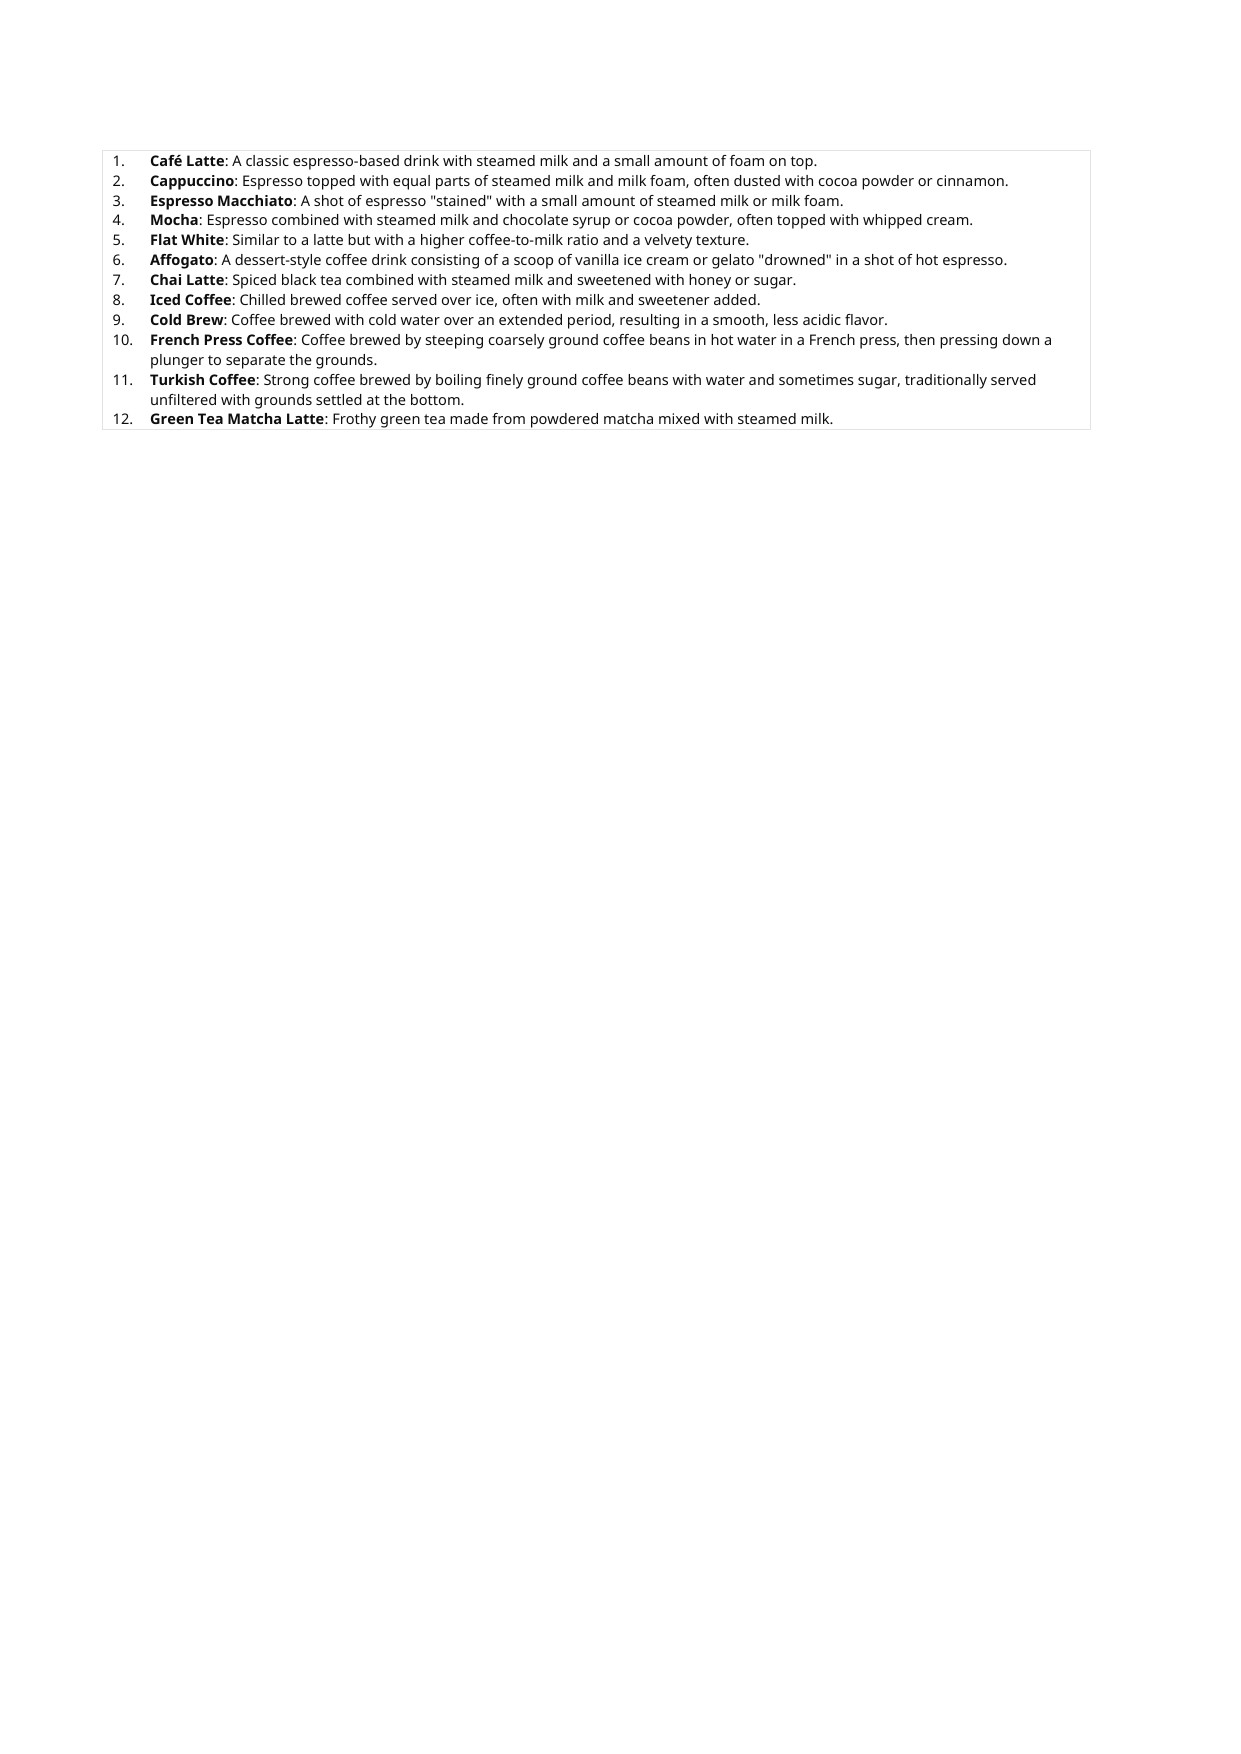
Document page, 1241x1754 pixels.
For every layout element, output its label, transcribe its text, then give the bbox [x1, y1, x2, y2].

list Cappuccino: Espresso topped with equal parts of steamed milk and milk foam, often dusted with cocoa powder or cinnamon. [103, 170, 1090, 190]
list Green Tea Matcha Latte: Frothy green tea made from powdered matcha mixed with steamed milk. [103, 409, 1090, 429]
list Mocha: Espresso combined with steamed milk and chocolate syrup or cocoa powder, often topped with whipped cream. [103, 210, 1090, 229]
list Cold Brew: Coffee brewed with cold water over an extended period, resulting in a smooth, less acidic flavor. [103, 309, 1090, 329]
list Iced Coffee: Chilled brewed coffee served over ice, often with milk and sweetener added. [103, 289, 1090, 309]
list Affogato: A dessert-style coffee drink consisting of a scoop of vanilla ice cream or gelato "drowned" in a shot of hot espresso. [103, 249, 1090, 269]
list Chai Latte: Spiced black tea combined with steamed milk and sweetened with honey or sugar. [103, 269, 1090, 289]
list Flat White: Similar to a latte but with a higher coffee-to-milk ratio and a velvety texture. [103, 229, 1090, 249]
list Espresso Macchiato: A shot of espresso "stained" with a small amount of steamed milk or milk foam. [103, 190, 1090, 210]
list Turkish Coffee: Strong coffee brewed by boiling finely ground coffee beans with water and sometimes sugar, traditionally served unfiltered with grounds settled at the bottom. [103, 369, 1090, 409]
list Café Latte: A classic espresso-based drink with steamed milk and a small amount of foam on top. [103, 151, 1090, 170]
list French Press Coffee: Coffee brewed by steeping coarsely ground coffee beans in hot water in a French press, then pressing down a plunger to separate the grounds. [103, 329, 1090, 369]
